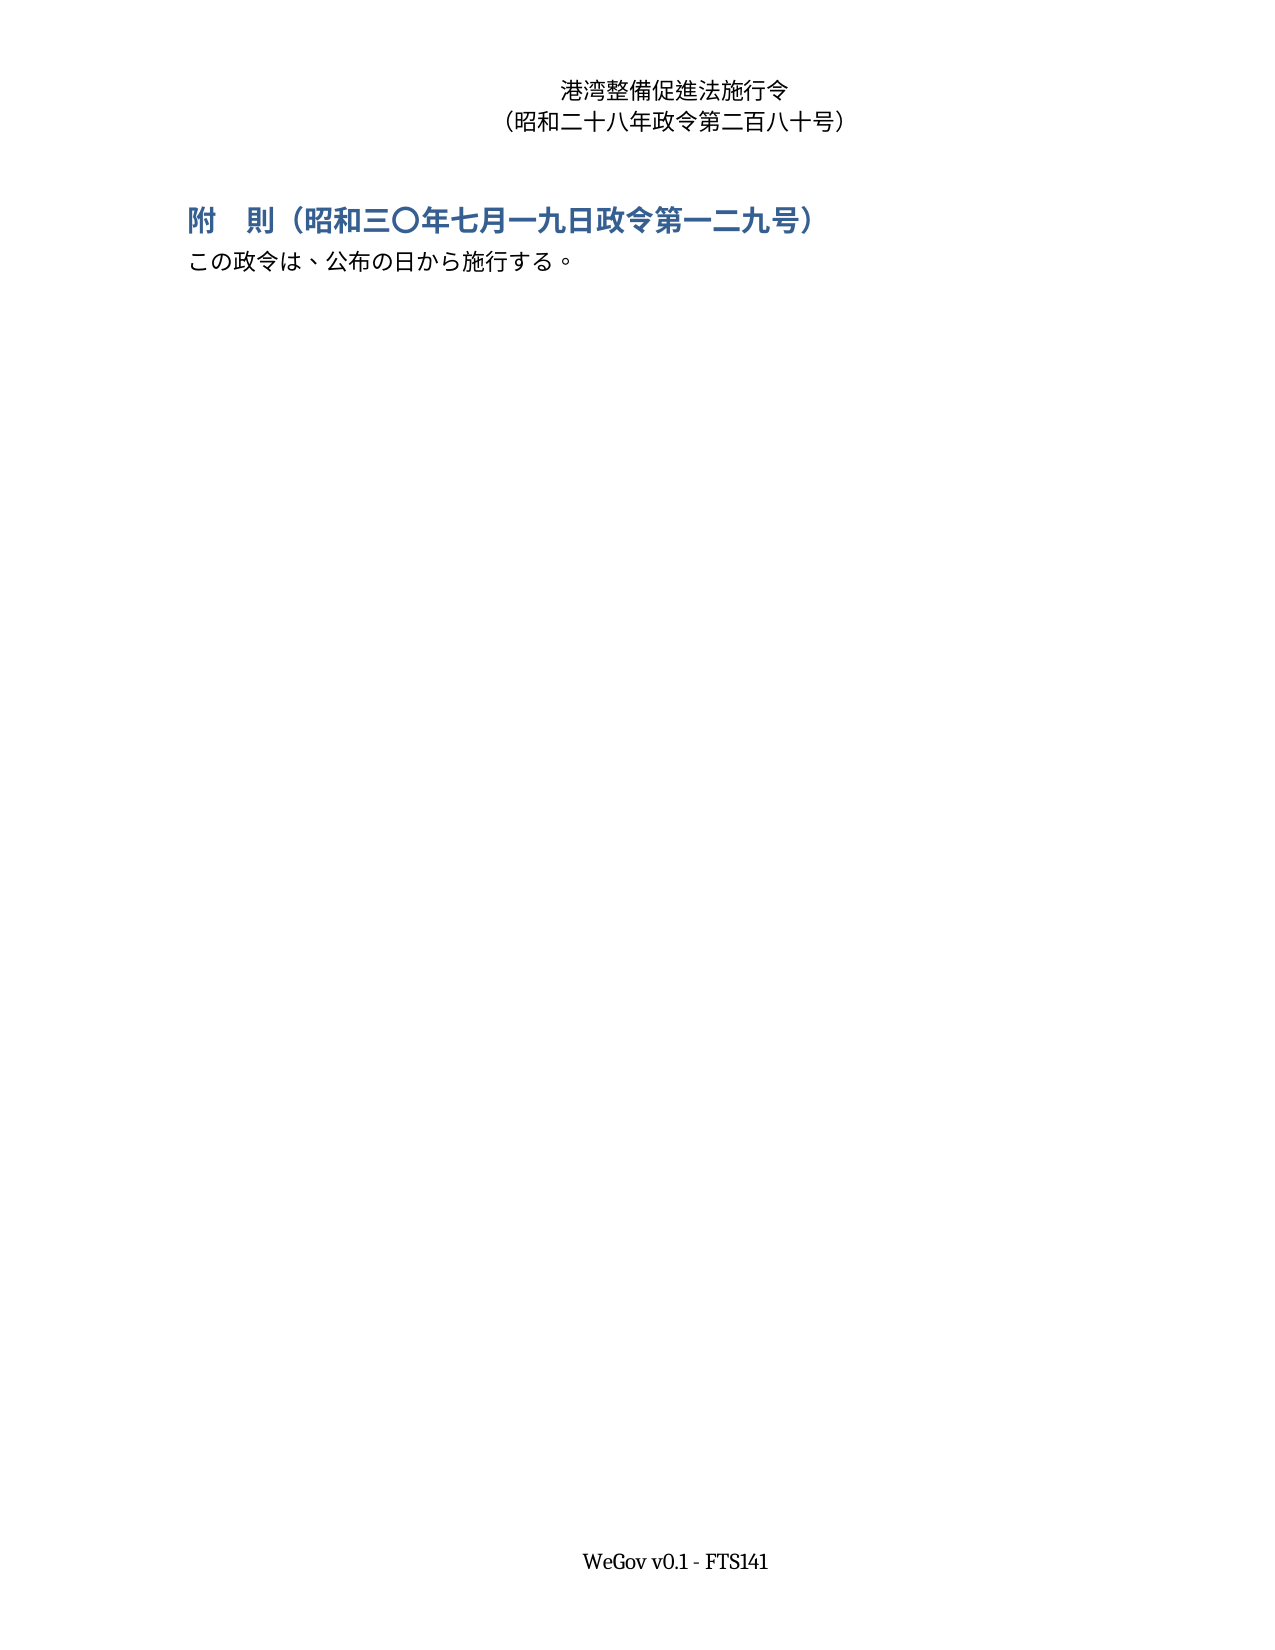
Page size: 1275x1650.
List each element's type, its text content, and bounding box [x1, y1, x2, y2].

subtitle 附 則（昭和三〇年七月一九日政令第一二九号） [187, 200, 1087, 240]
text この政令は、公布の日から施行する。 [187, 246, 1087, 277]
